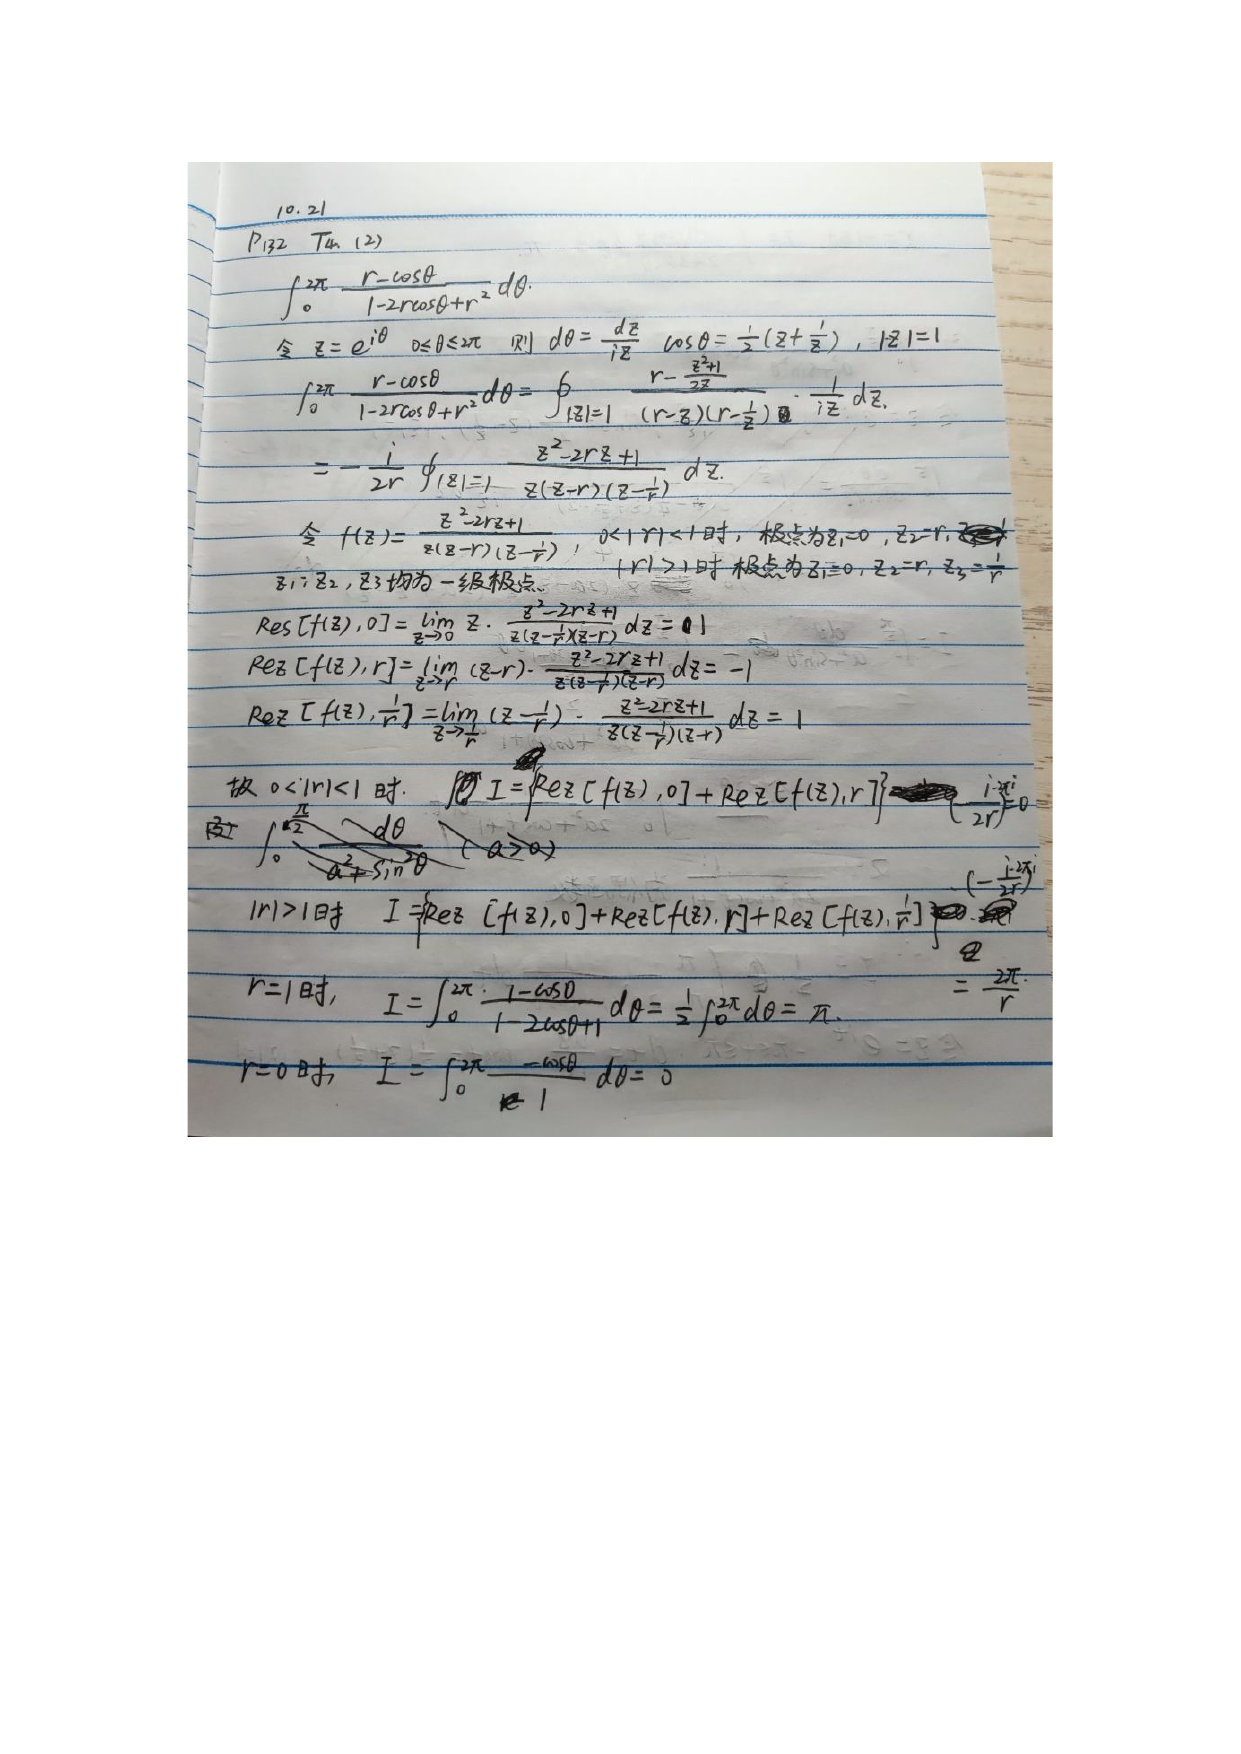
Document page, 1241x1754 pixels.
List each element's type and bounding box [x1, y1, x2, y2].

picture [187, 162, 1053, 1137]
